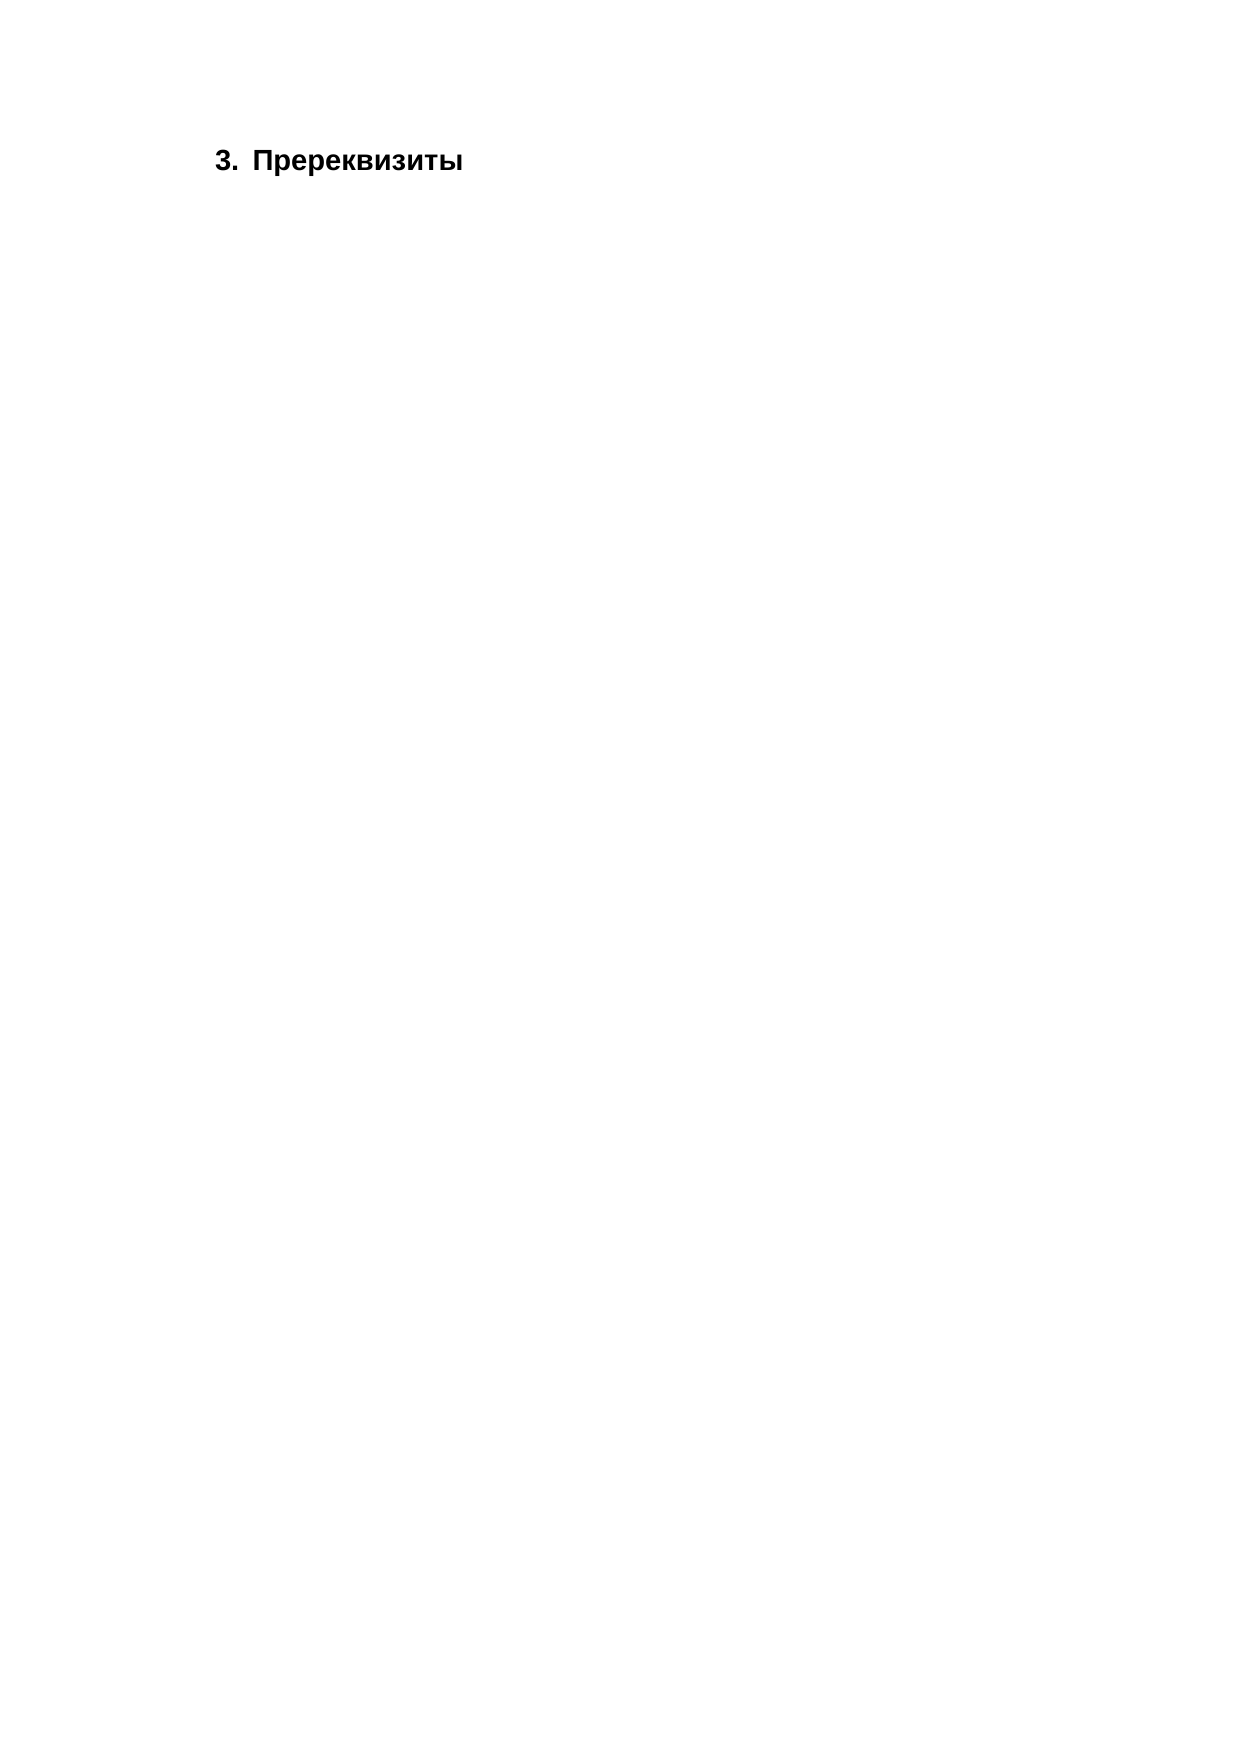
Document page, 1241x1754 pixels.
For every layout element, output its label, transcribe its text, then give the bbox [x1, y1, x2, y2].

subtitle Пререквизиты [215, 143, 1152, 177]
